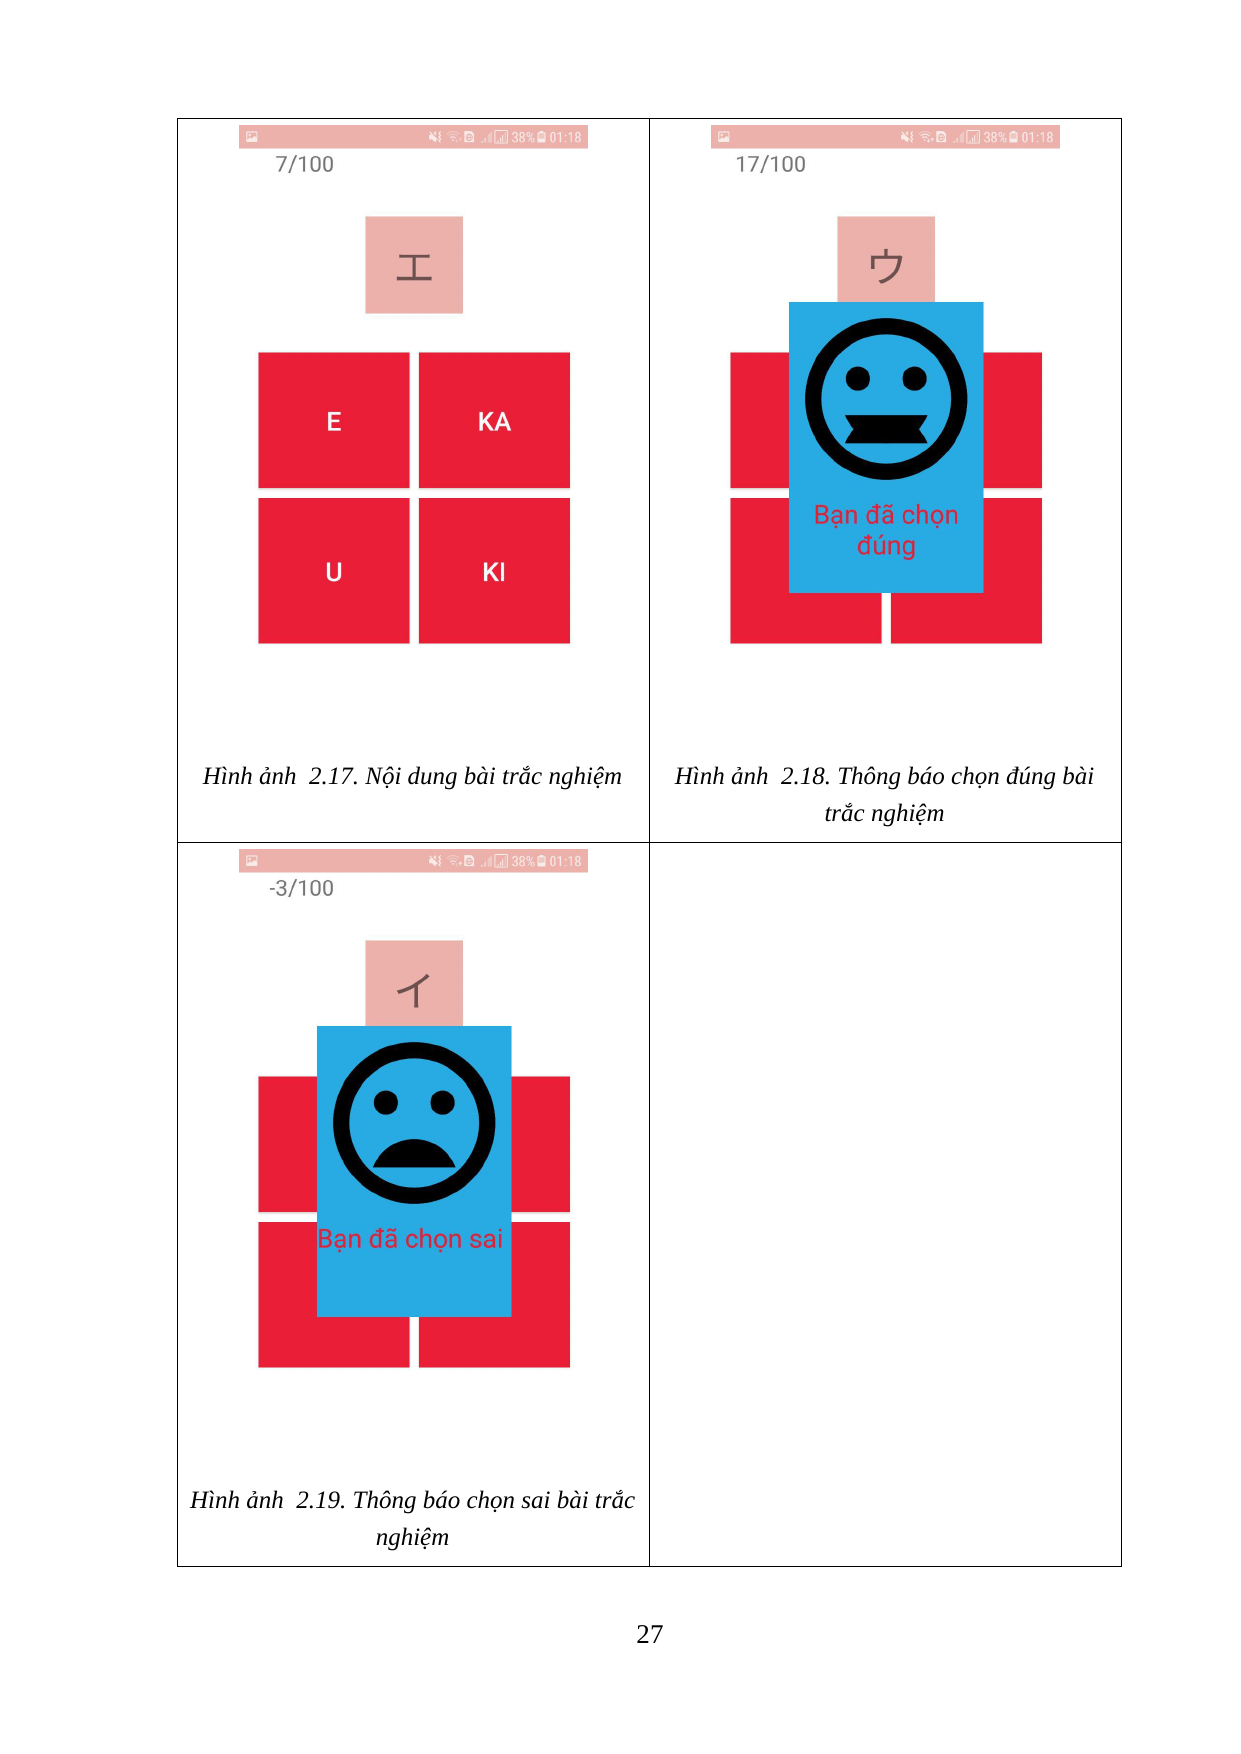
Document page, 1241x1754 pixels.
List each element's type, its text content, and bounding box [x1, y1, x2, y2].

picture [239, 125, 588, 746]
picture [239, 849, 588, 1470]
picture [711, 125, 1060, 746]
table_cell [650, 843, 1121, 1566]
